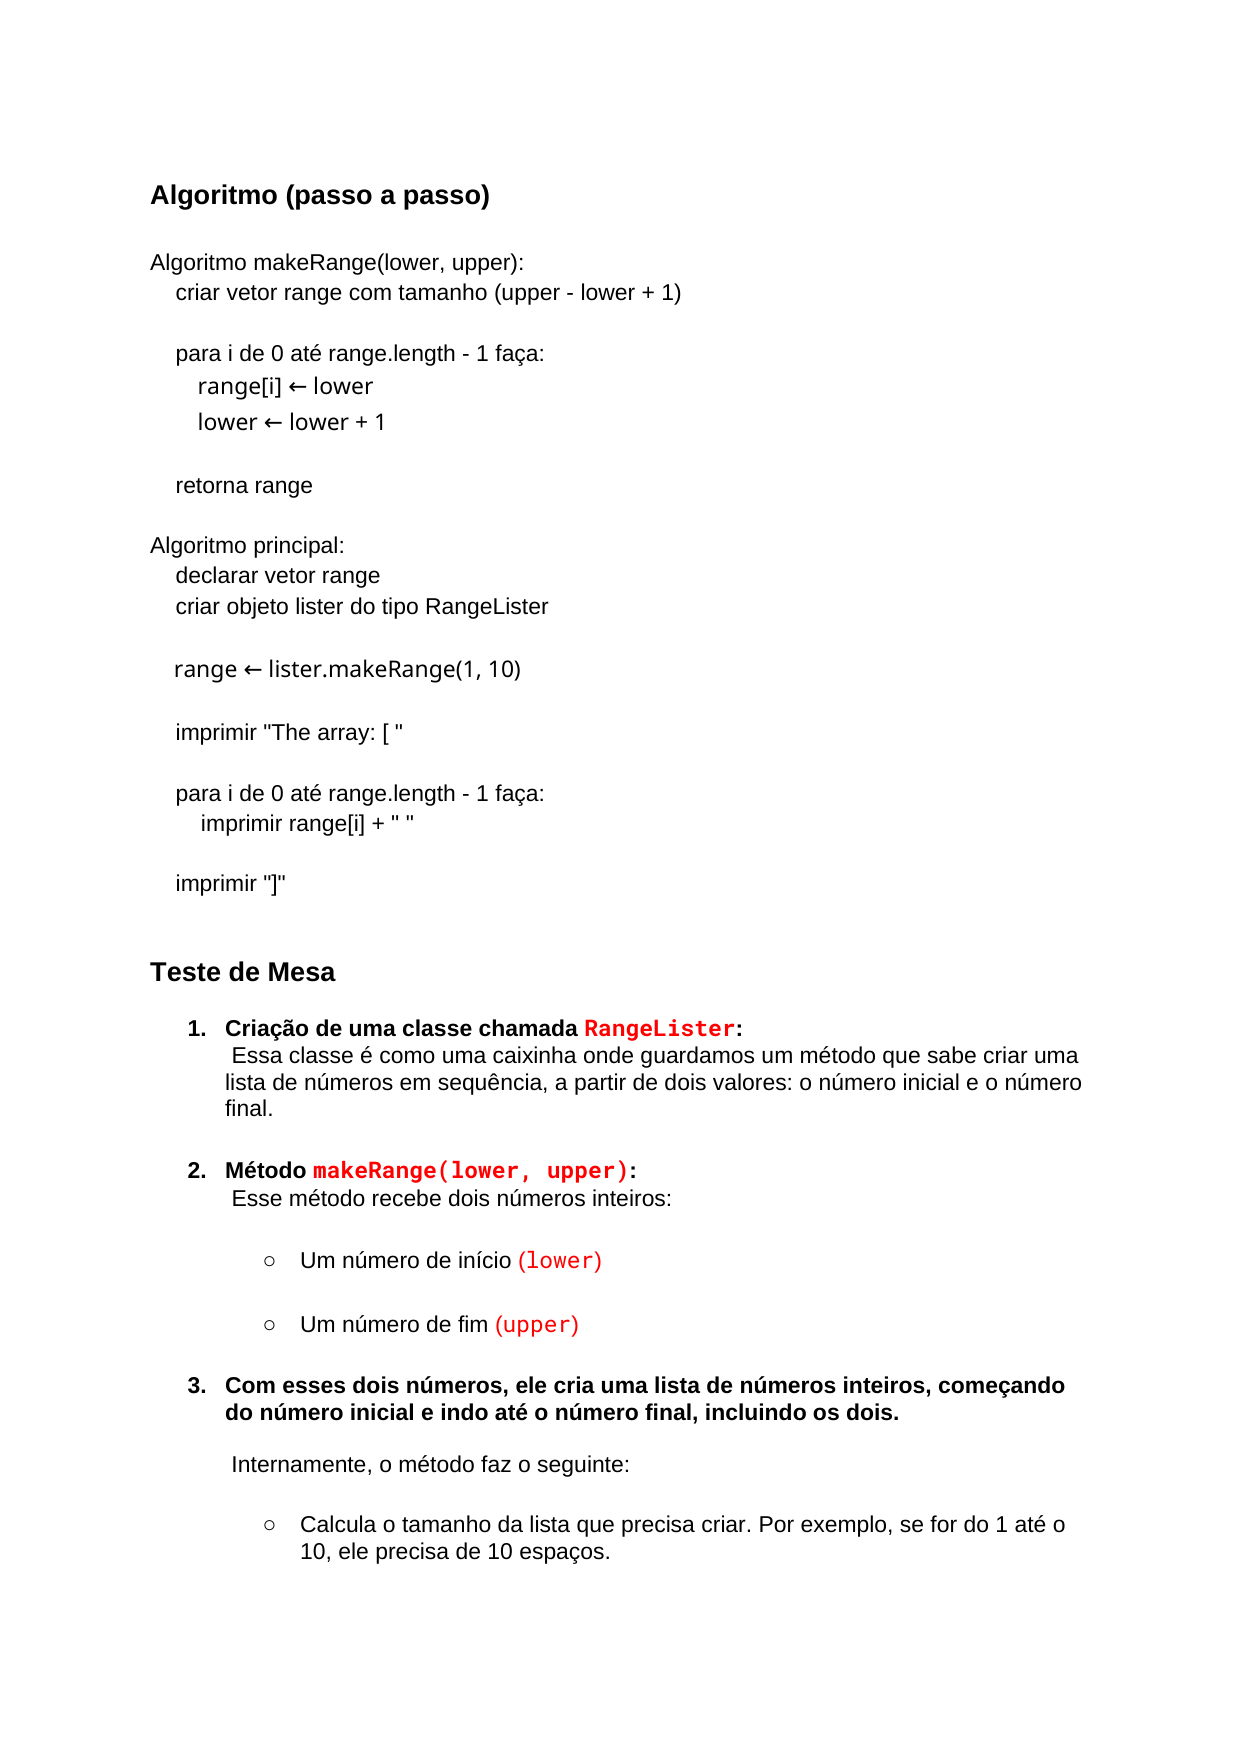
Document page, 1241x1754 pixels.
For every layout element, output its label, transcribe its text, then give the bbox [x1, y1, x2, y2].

text imprimir range[i] + " " [150, 810, 1090, 836]
subtitle Algoritmo (passo a passo) [150, 179, 1090, 210]
text Algoritmo makeRange(lower, upper): [150, 249, 1090, 275]
text para i de 0 até range.length - 1 faça: [150, 339, 1090, 366]
text criar vetor range com tamanho (upper - lower + 1) [150, 279, 1090, 306]
subtitle Calcula o tamanho da lista que precisa criar. Por exemplo, se for do 1 até o 10, ele precisa de 10 espaços. [262, 1511, 1090, 1598]
text range ← lister.makeRange(1, 10) [150, 653, 1090, 684]
text imprimir "The array: [ " [150, 719, 1090, 746]
subtitle Com esses dois números, ele cria uma lista de números inteiros, começando do número inicial e indo até o número final, incluindo os dois. Internamente, o método faz o seguinte: [187, 1372, 1090, 1511]
subtitle Um número de início (lower) [262, 1245, 1090, 1309]
text criar objeto lister do tipo RangeLister [150, 593, 1090, 619]
text Teste de Mesa [150, 956, 1090, 987]
text range[i] ← lower [150, 370, 1090, 401]
text declarar vetor range [150, 562, 1090, 589]
text imprimir "]" [150, 870, 1090, 897]
subtitle Criação de uma classe chamada RangeLister: Essa classe é como uma caixinha onde guardamos um método que sabe criar uma lista de números em sequência, a partir de dois valores: o número inicial e o número final. [187, 1012, 1090, 1155]
text retorna range [150, 472, 1090, 498]
subtitle Método makeRange(lower, upper): Esse método recebe dois números inteiros: [187, 1155, 1090, 1245]
text lower ← lower + 1 [150, 406, 1090, 437]
text para i de 0 até range.length - 1 faça: [150, 780, 1090, 806]
subtitle Um número de fim (upper) [262, 1309, 1090, 1372]
text Algoritmo principal: [150, 532, 1090, 559]
